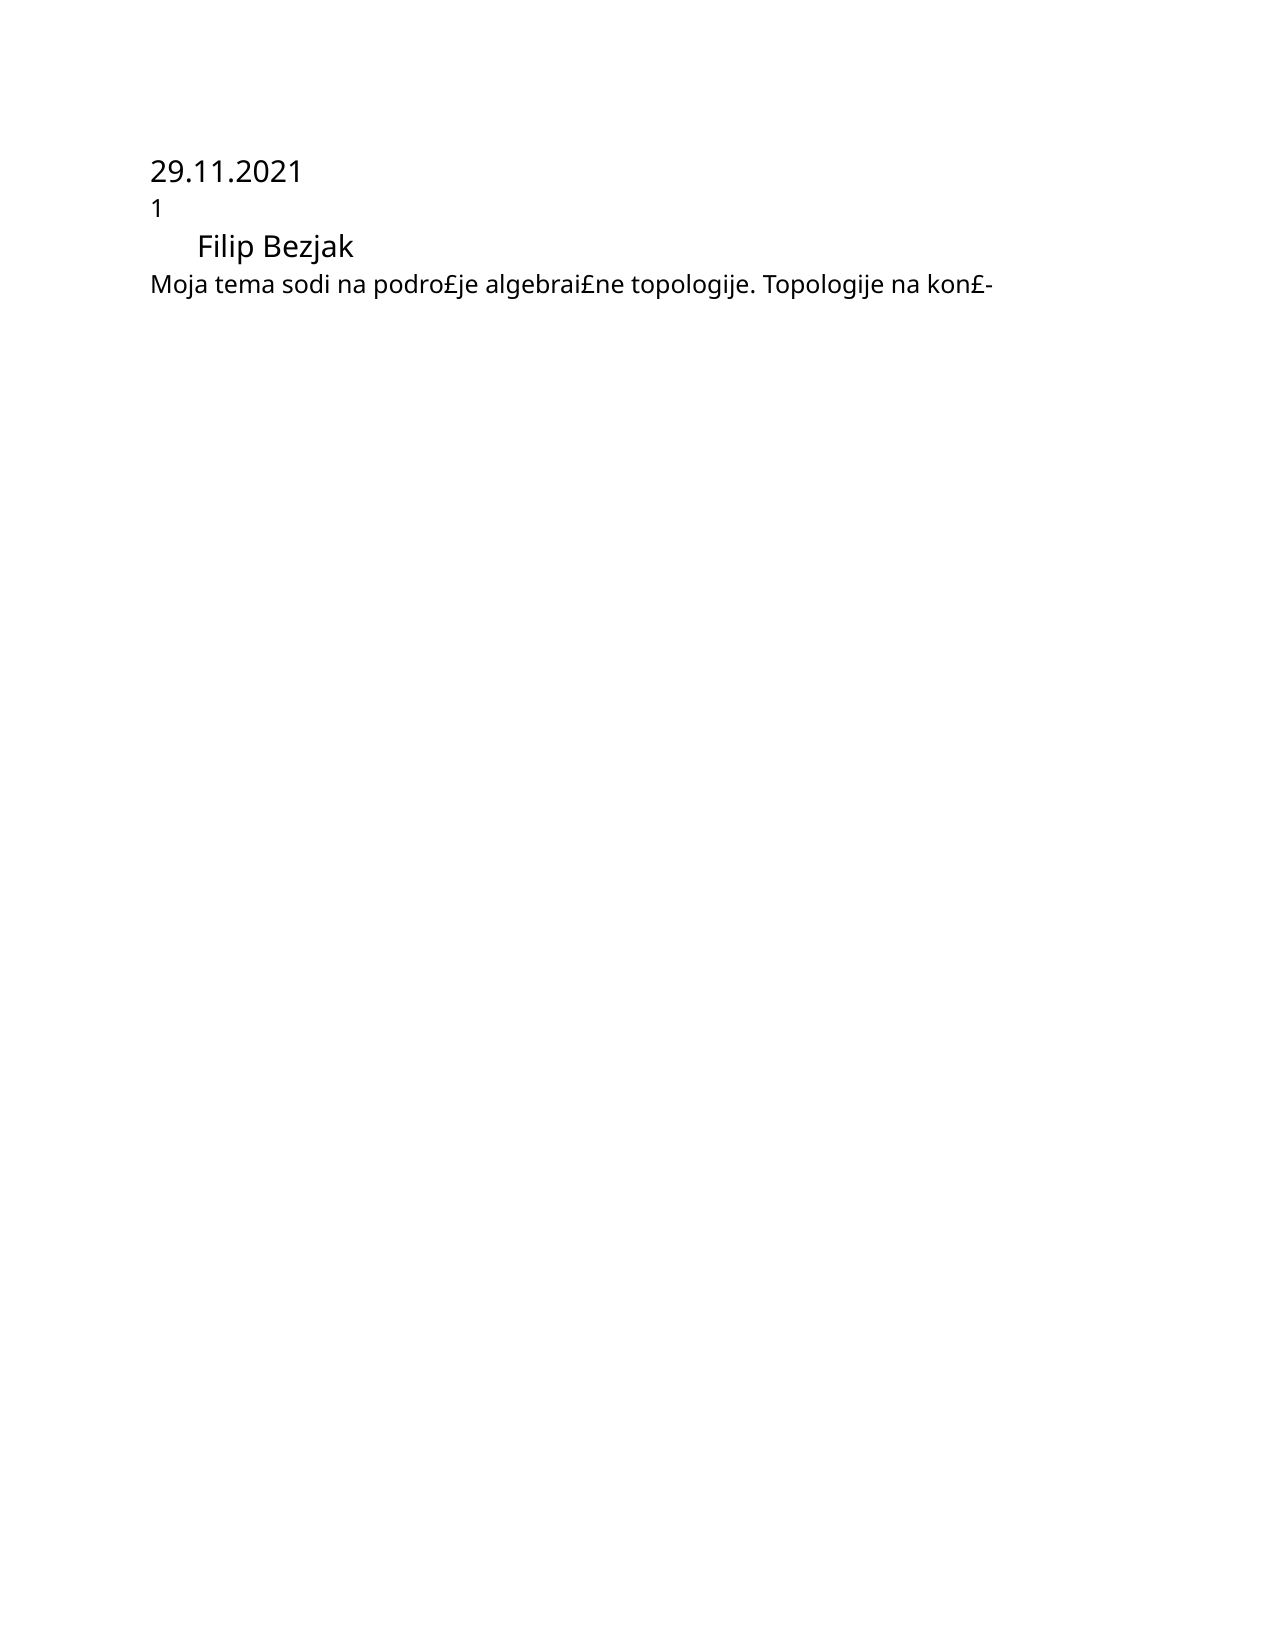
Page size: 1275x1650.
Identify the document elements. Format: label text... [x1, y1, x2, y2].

text Filip Bezjak [150, 225, 1125, 266]
text 1 [150, 191, 1125, 225]
text 29.11.2021 [150, 150, 1125, 191]
text Moja tema sodi na podro£je algebrai£ne topologije. Topologije na kon£- [K,X]. Preslikavi [150, 266, 1125, 300]
